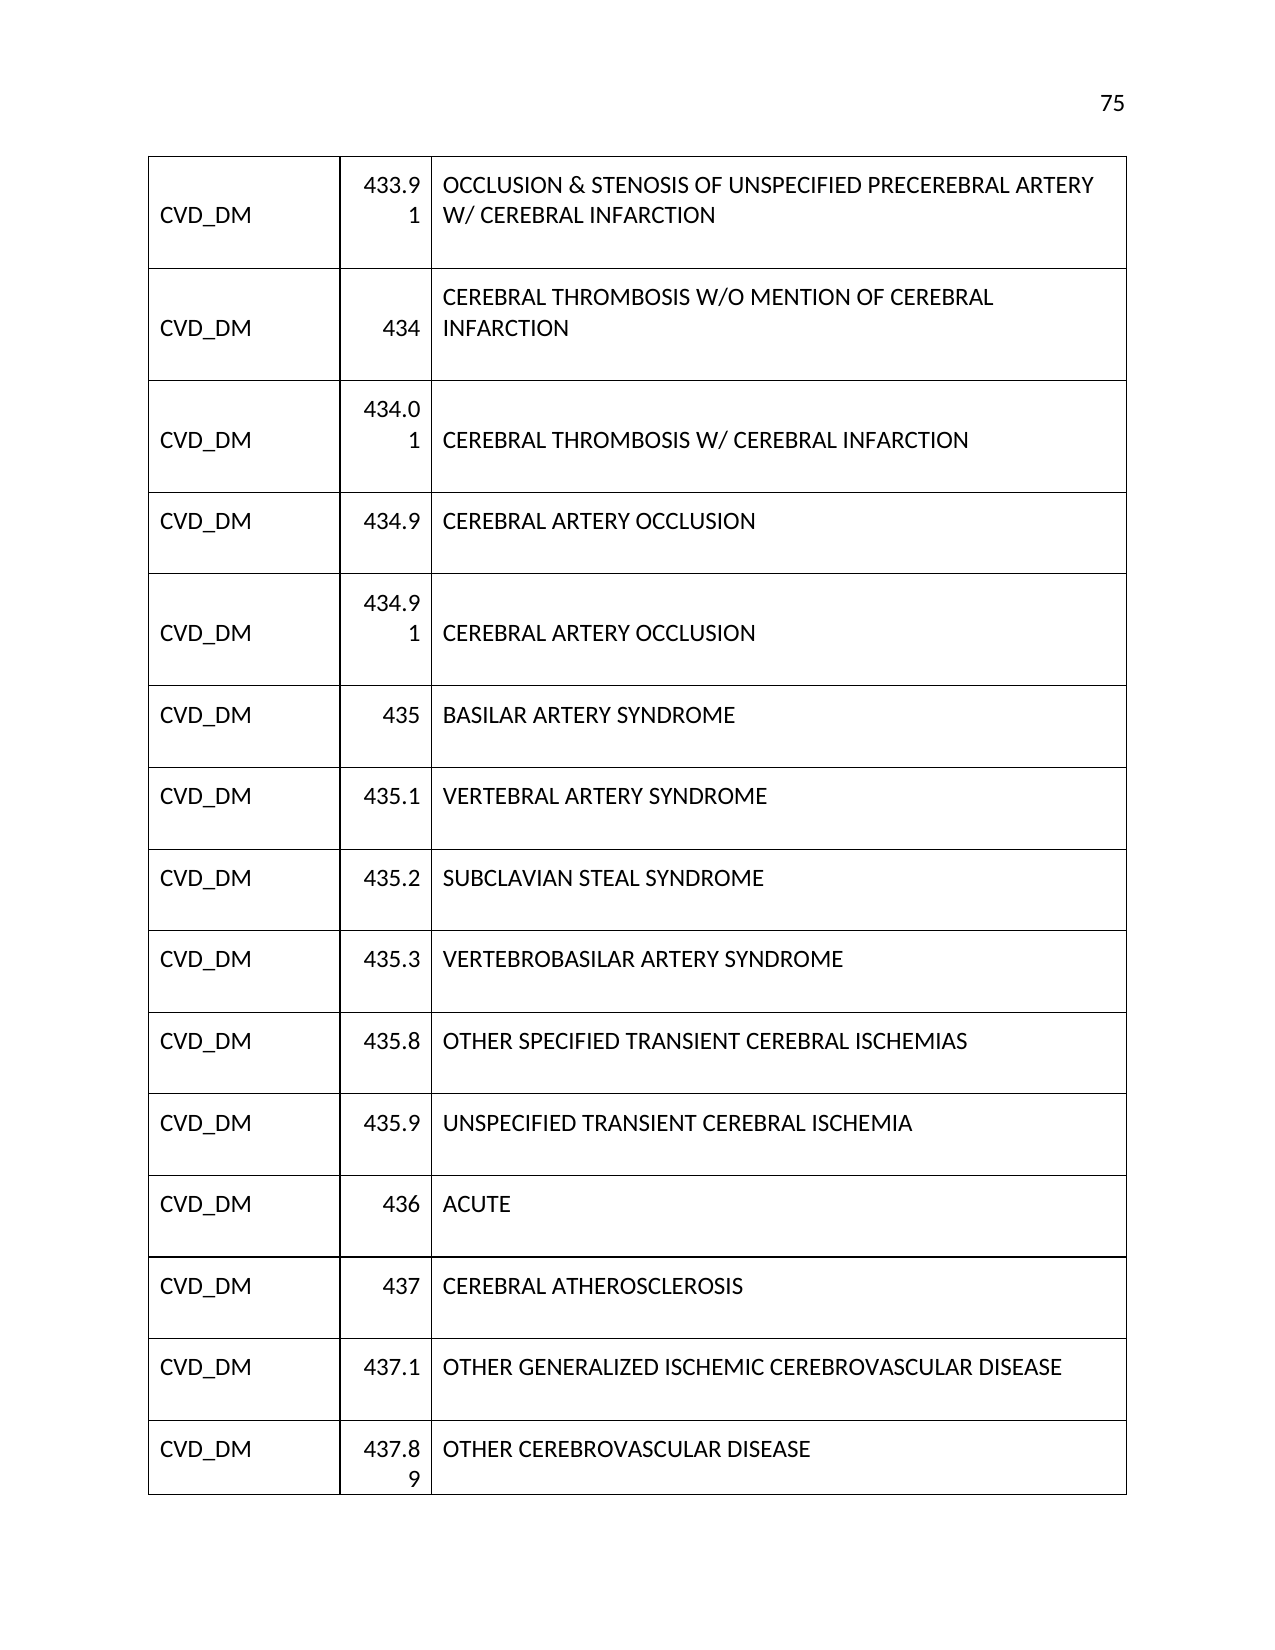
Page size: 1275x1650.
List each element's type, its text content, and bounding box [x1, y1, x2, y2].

table_cell 437.1 [341, 1339, 431, 1419]
table_cell SUBCLAVIAN STEAL SYNDROME [432, 850, 1126, 930]
table_cell BASILAR ARTERY SYNDROME [432, 686, 1126, 767]
table_cell CVD_DM [149, 931, 339, 1012]
table_cell CVD_DM [149, 1258, 339, 1338]
table_cell 434.91 [341, 574, 431, 685]
table_cell 433.91 [341, 157, 431, 268]
table_cell OTHER SPECIFIED TRANSIENT CEREBRAL ISCHEMIAS [432, 1013, 1126, 1093]
table_cell CVD_DM [149, 850, 339, 930]
table_cell CEREBRAL THROMBOSIS W/ CEREBRAL INFARCTION [432, 381, 1126, 492]
table_cell 437 [341, 1258, 431, 1338]
table_cell CVD_DM [149, 381, 339, 492]
table_cell 435.3 [341, 931, 431, 1012]
table_cell 435.9 [341, 1094, 431, 1175]
table_cell CVD_DM [149, 1421, 339, 1494]
table_cell 435 [341, 686, 431, 767]
table_cell VERTEBRAL ARTERY SYNDROME [432, 768, 1126, 848]
table_cell CVD_DM [149, 493, 339, 573]
table_cell 437.89 [341, 1421, 431, 1494]
table_cell CVD_DM [149, 1094, 339, 1175]
table_cell CVD_DM [149, 1176, 339, 1256]
table_cell CVD_DM [149, 1339, 339, 1419]
table_cell CVD_DM [149, 686, 339, 767]
table_cell VERTEBROBASILAR ARTERY SYNDROME [432, 931, 1126, 1012]
table_cell 436 [341, 1176, 431, 1256]
table_cell 435.8 [341, 1013, 431, 1093]
table_cell CEREBRAL ATHEROSCLEROSIS [432, 1258, 1126, 1338]
table_cell UNSPECIFIED TRANSIENT CEREBRAL ISCHEMIA [432, 1094, 1126, 1175]
table_cell 434 [341, 269, 431, 380]
table_cell ACUTE [432, 1176, 1126, 1256]
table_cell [432, 1421, 1126, 1494]
table_cell CVD_DM [149, 1013, 339, 1093]
table_cell 435.2 [341, 850, 431, 930]
table_cell CVD_DM [149, 768, 339, 848]
table_cell CEREBRAL ARTERY OCCLUSION [432, 574, 1126, 685]
table_cell OTHER GENERALIZED ISCHEMIC CEREBROVASCULAR DISEASE [432, 1339, 1126, 1419]
table_cell 435.1 [341, 768, 431, 848]
table_cell OCCLUSION & STENOSIS OF UNSPECIFIED PRECEREBRAL ARTERY W/ CEREBRAL INFARCTION [432, 157, 1126, 268]
table_cell CEREBRAL ARTERY OCCLUSION [432, 493, 1126, 573]
table_cell CEREBRAL THROMBOSIS W/O MENTION OF CEREBRAL INFARCTION [432, 269, 1126, 380]
table_cell CVD_DM [149, 574, 339, 685]
table_cell CVD_DM [149, 269, 339, 380]
table_cell CVD_DM [149, 157, 339, 268]
table_cell 434.9 [341, 493, 431, 573]
table_cell 434.01 [341, 381, 431, 492]
